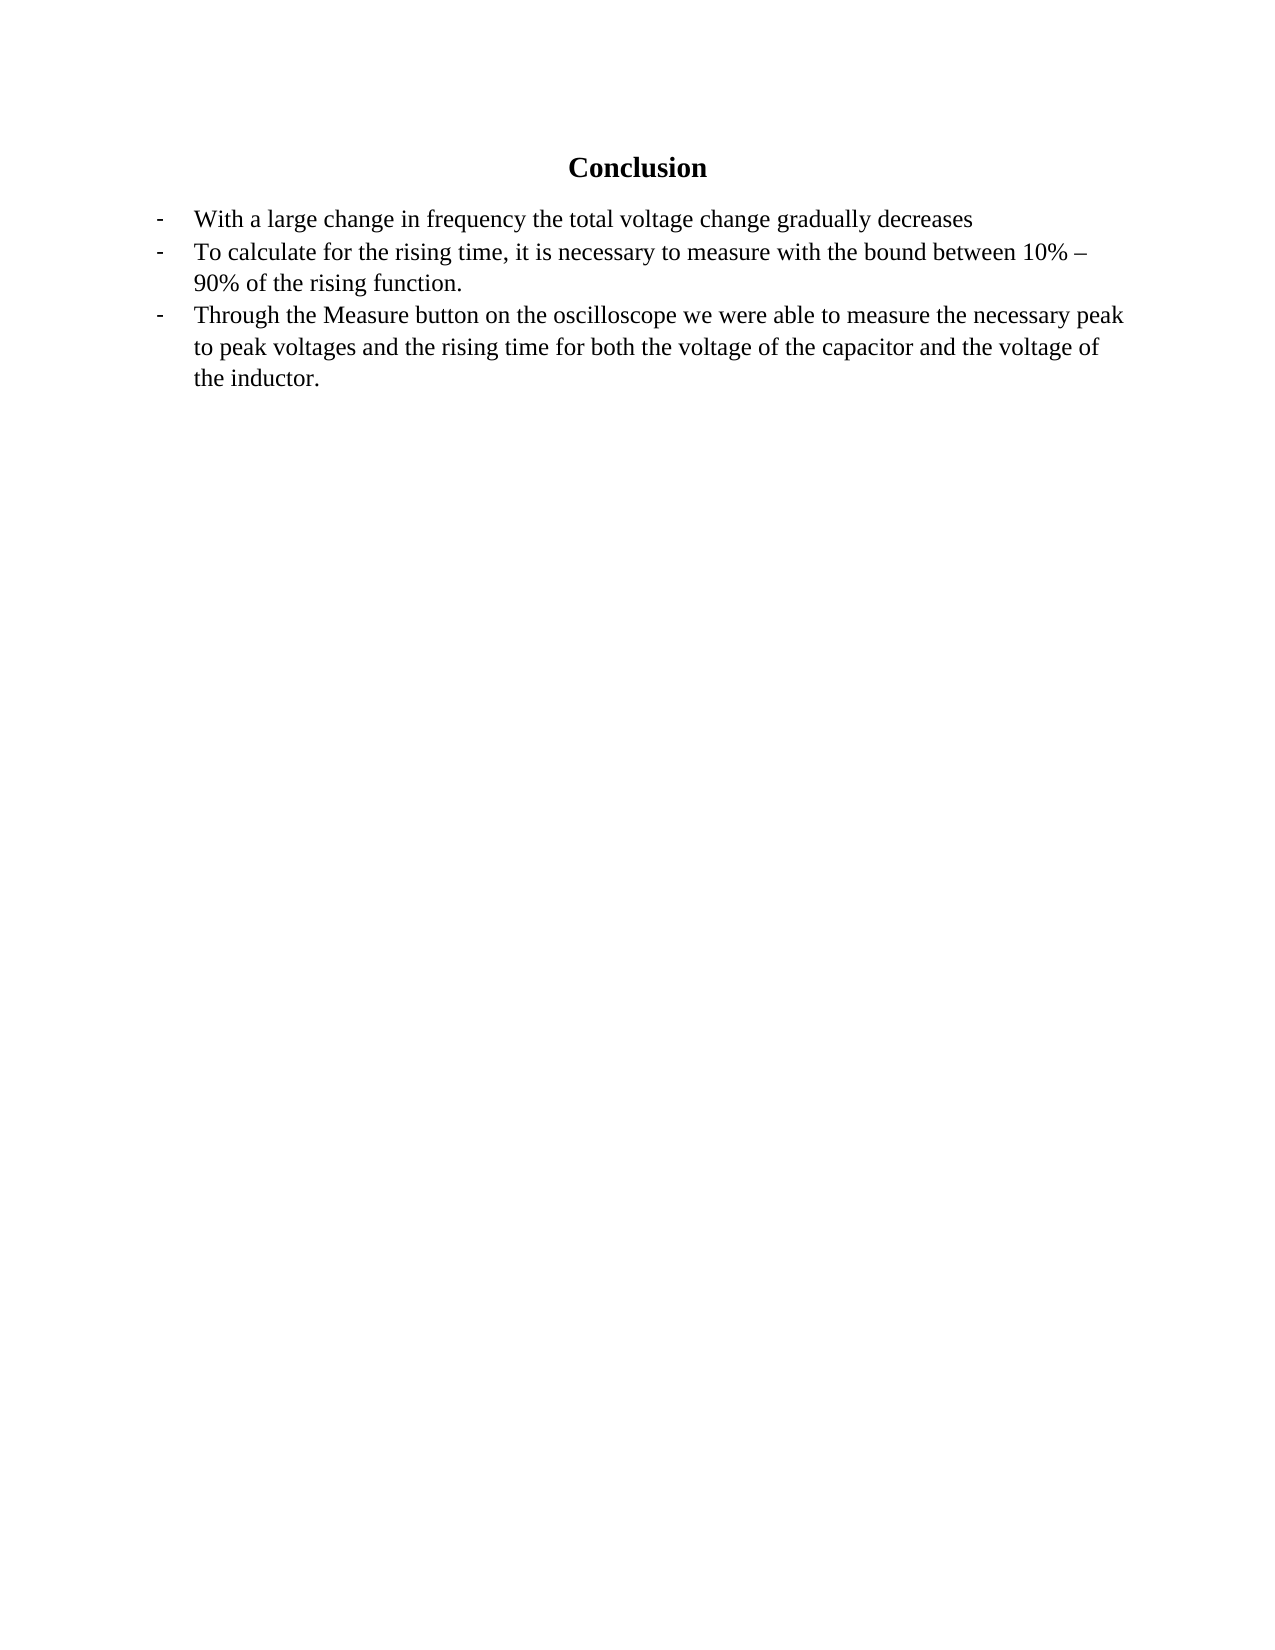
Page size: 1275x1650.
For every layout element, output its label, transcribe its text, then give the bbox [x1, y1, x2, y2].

text Conclusion [150, 150, 1125, 183]
list Through the Measure button on the oscilloscope we were able to measure the necessary peak to peak voltages and the rising time for both the voltage of the capacitor and the voltage of the inductor. [156, 299, 1125, 392]
list To calculate for the rising time, it is necessary to measure with the bound between 10% – 90% of the rising function. [156, 236, 1125, 297]
list With a large change in frequency the total voltage change gradually decreases [156, 203, 1125, 233]
